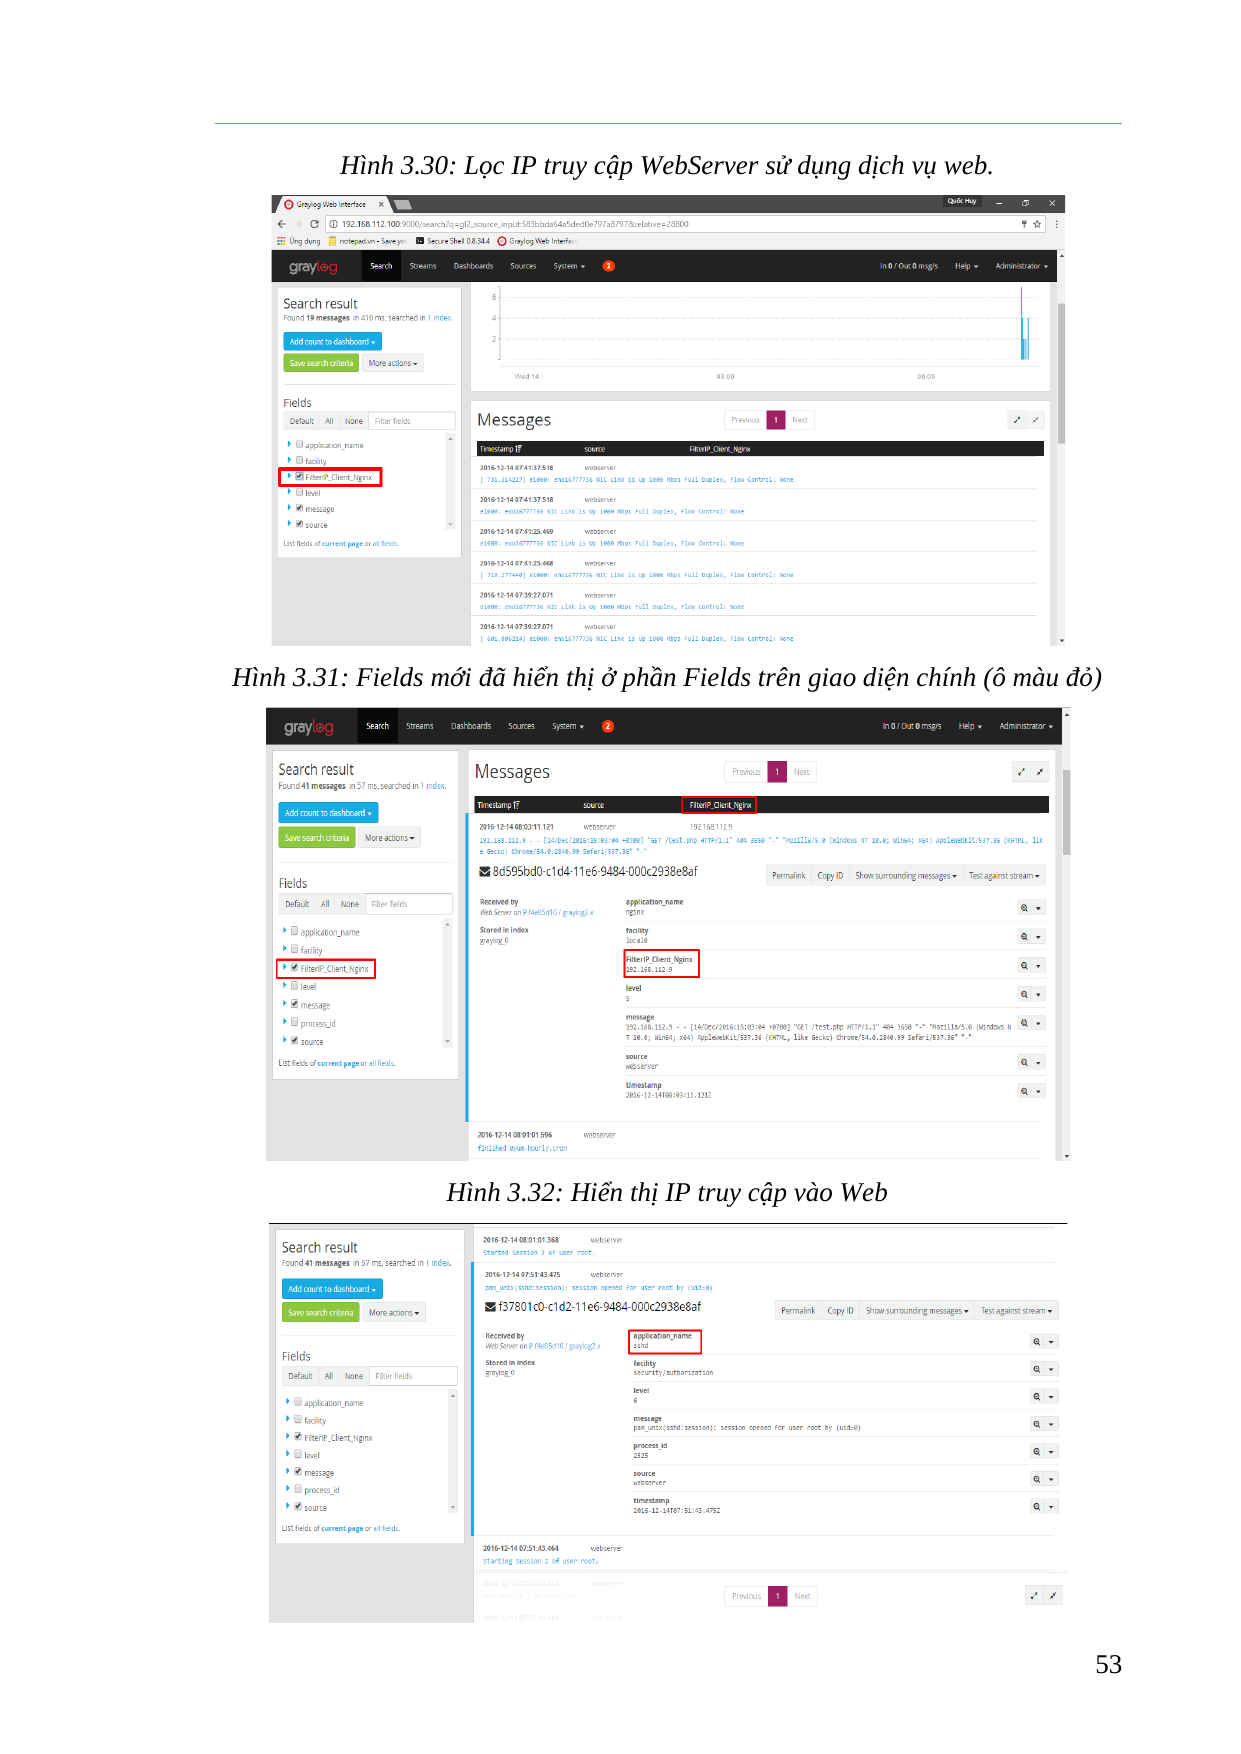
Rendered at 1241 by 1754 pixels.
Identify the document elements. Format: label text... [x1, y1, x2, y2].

picture [266, 707, 1071, 1161]
picture [271, 195, 1066, 646]
subtitle Hình 3.32: Hiển thị IP truy cập vào Web [215, 1176, 1122, 1207]
subtitle Hình 3.31: Fields mới đã hiển thị ở phần Fields trên giao diện chính (ô màu đỏ) [215, 661, 1122, 692]
subtitle Hình 3.30: Lọc IP truy cập WebServer sử dụng dịch vụ web. [215, 149, 1122, 180]
picture [269, 1223, 1068, 1623]
